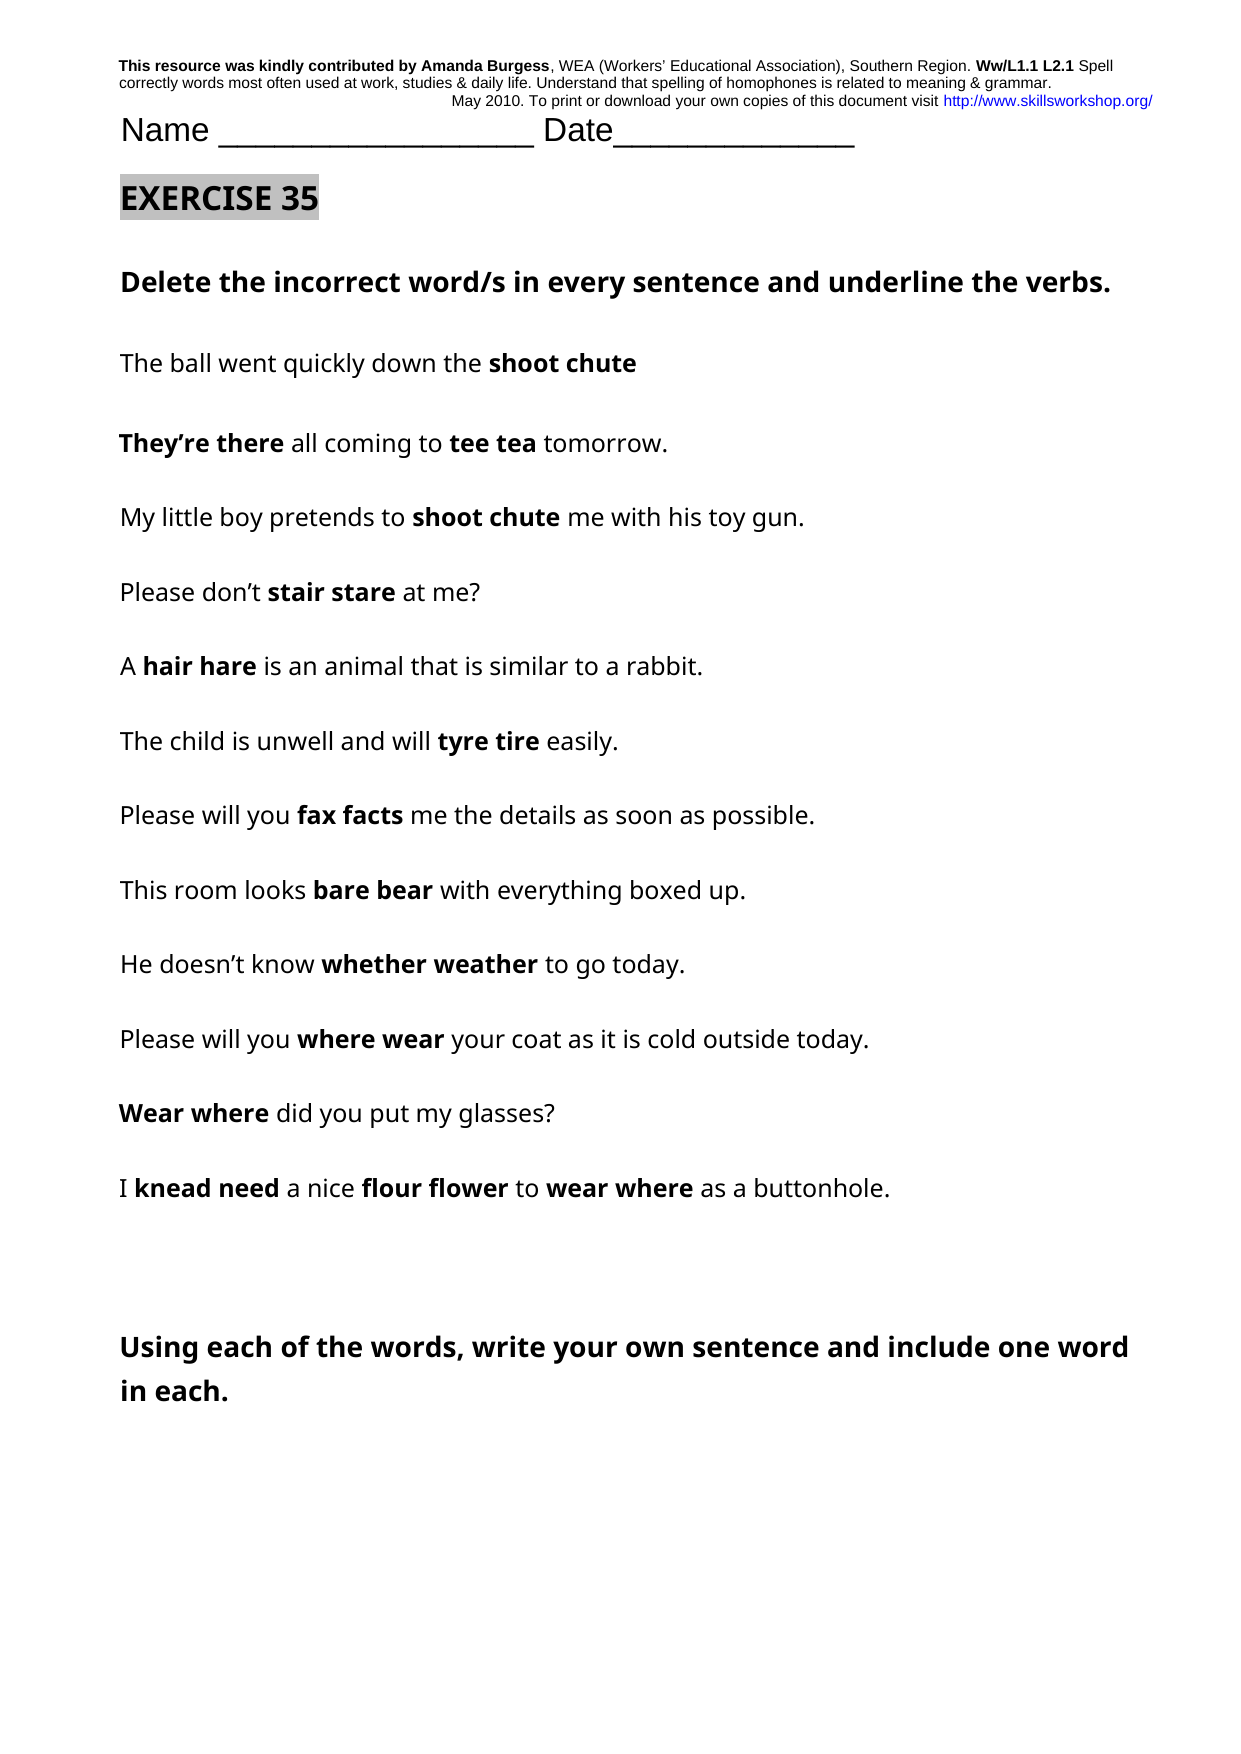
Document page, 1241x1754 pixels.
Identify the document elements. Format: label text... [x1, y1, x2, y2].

text A hair hare is an animal that is similar to a rabbit. [120, 649, 1160, 683]
text He doesn’t know whether weather to go today. [120, 947, 1160, 981]
text Please will you fax facts me the details as soon as possible. [119, 798, 1160, 832]
text Wear where did you put my glasses? [119, 1096, 1160, 1130]
text Delete the incorrect word/s in every sentence and underline the verbs. The ball went quickly down the shoot chute [119, 262, 1152, 379]
text May 2010. To print or download your own copies of this document visit http://www.skillsworkshop.org/ [118, 92, 1152, 110]
text The child is unwell and will tyre tire easily. [119, 723, 1160, 758]
text I knead need a nice flour flower to wear where as a buttonhole. [119, 1171, 1160, 1205]
text Name _________________ Date_____________ EXERCISE 35 [119, 110, 918, 220]
text They’re there all coming to tee tea tomorrow. [118, 425, 1160, 459]
text Please don’t stair stare at me? [119, 574, 1160, 608]
text Please will you where wear your coat as it is cold outside today. [119, 1022, 1160, 1056]
text Using each of the words, write your own sentence and include one word in each. [119, 1327, 1155, 1409]
text My little boy pretends to shoot chute me with his toy gun. [119, 500, 1160, 534]
text This resource was kindly contributed by Amanda Burgess, WEA (Workers’ Educational Association), Southern Region. Ww/L1.1 L2.1 Spell correctly words most often used at work, studies & daily life. Understand that spelling of homophones is related to meaning & grammar. [118, 58, 1161, 92]
text This room looks bare bear with everything boxed up. [119, 873, 1160, 907]
